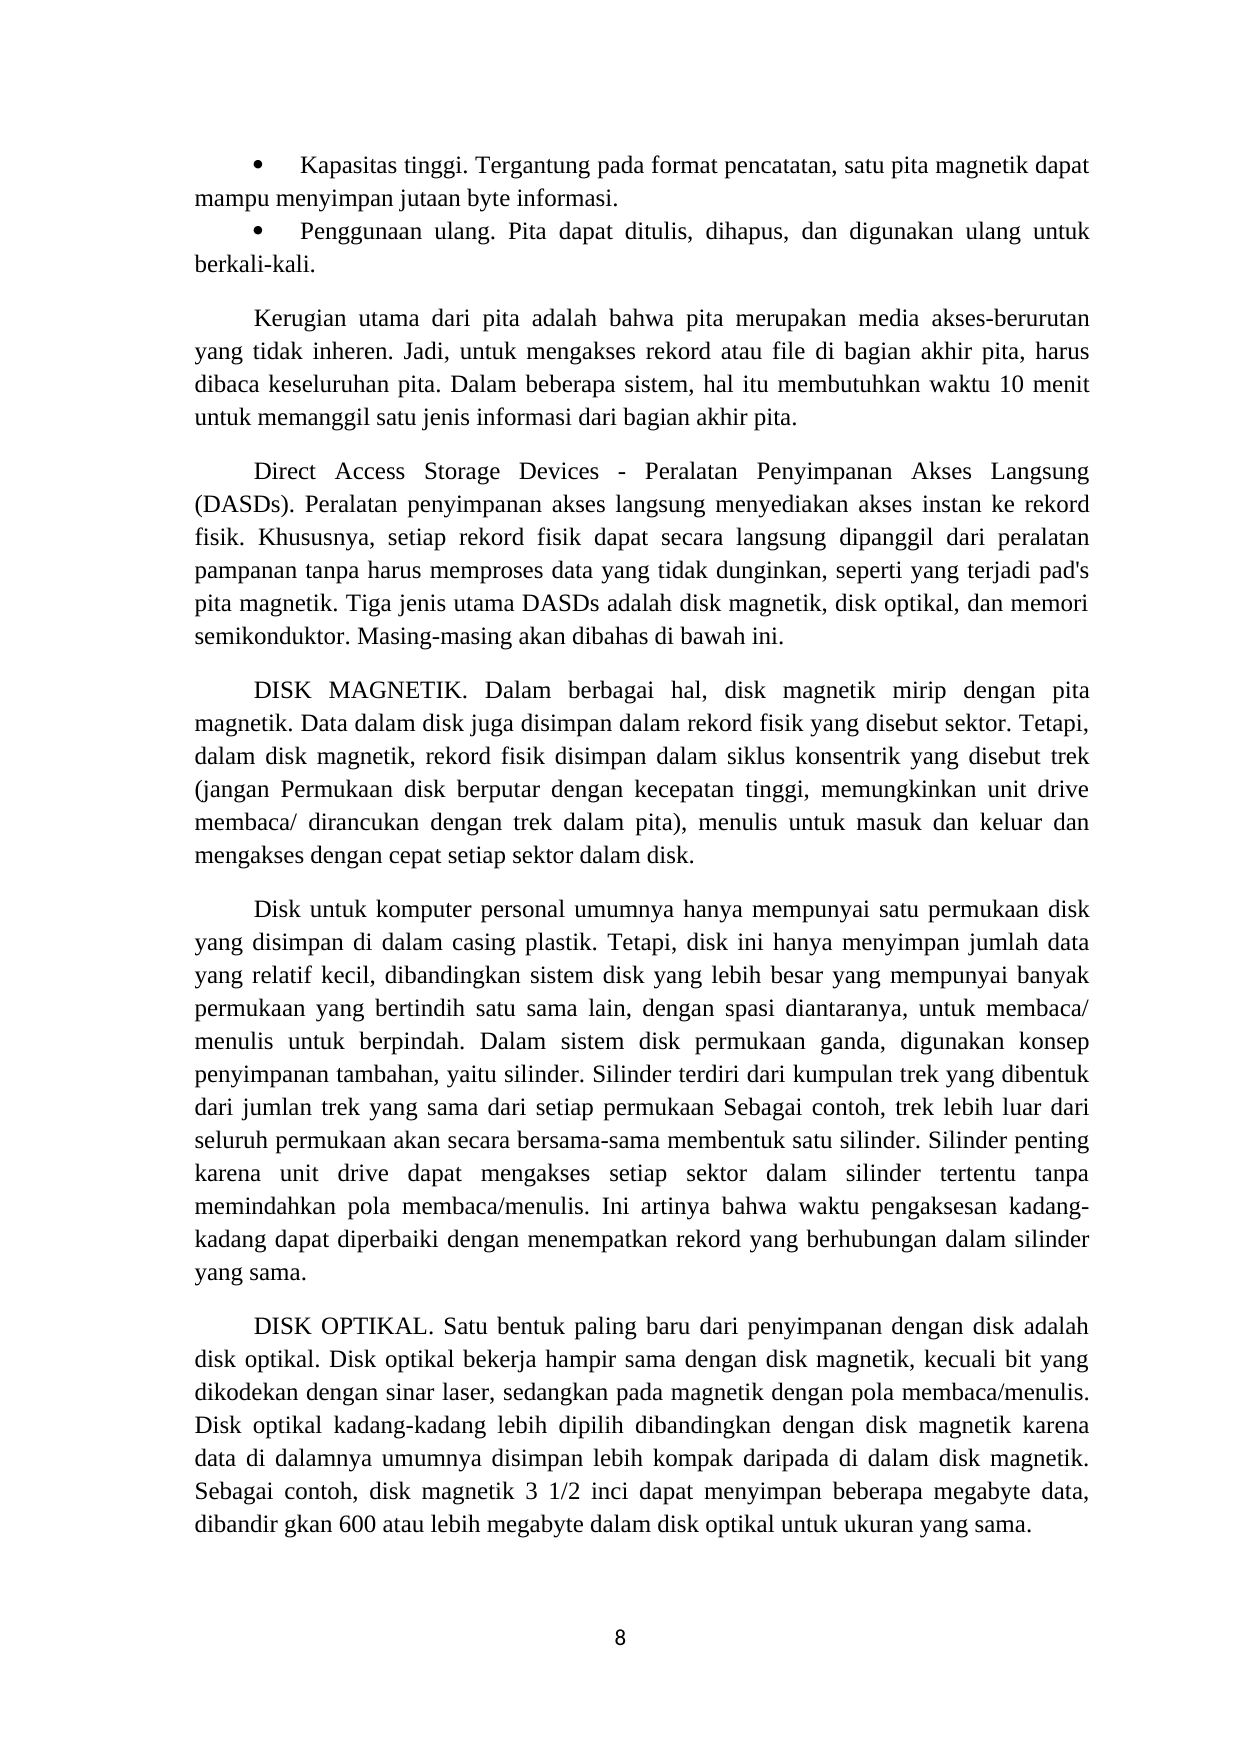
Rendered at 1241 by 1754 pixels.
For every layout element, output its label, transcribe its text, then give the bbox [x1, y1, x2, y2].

text DISK OPTIKAL. Satu bentuk paling baru dari penyimpanan dengan disk adalah disk optikal. Disk optikal bekerja hampir sama dengan disk magnetik, kecuali bit yang dikodekan dengan sinar laser, sedangkan pada magnetik dengan pola membaca/menulis. Disk optikal kadang-kadang lebih dipilih dibandingkan dengan disk magnetik karena data di dalamnya umumnya disimpan lebih kompak daripada di dalam disk magnetik. Sebagai contoh, disk magnetik 3 1/2 inci dapat menyimpan beberapa megabyte data, dibandir gkan 600 atau lebih megabyte dalam disk optikal untuk ukuran yang sama. [194, 1311, 1090, 1538]
list Kapasitas tinggi. Tergantung pada format pencatatan, satu pita magnetik dapat mampu menyimpan jutaan byte informasi. [194, 150, 1090, 212]
text Kerugian utama dari pita adalah bahwa pita merupakan media akses-berurutan yang tidak inheren. Jadi, untuk mengakses rekord atau file di bagian akhir pita, harus dibaca keseluruhan pita. Dalam beberapa sistem, hal itu membutuhkan waktu 10 menit untuk memanggil satu jenis informasi dari bagian akhir pita. [194, 303, 1090, 431]
text DISK MAGNETIK. Dalam berbagai hal, disk magnetik mirip dengan pita magnetik. Data dalam disk juga disimpan dalam rekord fisik yang disebut sektor. Tetapi, dalam disk magnetik, rekord fisik disimpan dalam siklus konsentrik yang disebut trek (jangan Permukaan disk berputar dengan kecepatan tinggi, memungkinkan unit drive membaca/ dirancukan dengan trek dalam pita), menulis untuk masuk dan keluar dan mengakses dengan cepat setiap sektor dalam disk. [194, 675, 1090, 869]
text Disk untuk komputer personal umumnya hanya mempunyai satu permukaan disk yang disimpan di dalam casing plastik. Tetapi, disk ini hanya menyimpan jumlah data yang relatif kecil, dibandingkan sistem disk yang lebih besar yang mempunyai banyak permukaan yang bertindih satu sama lain, dengan spasi diantaranya, untuk membaca/ menulis untuk berpindah. Dalam sistem disk permukaan ganda, digunakan konsep penyimpanan tambahan, yaitu silinder. Silinder terdiri dari kumpulan trek yang dibentuk dari jumlan trek yang sama dari setiap permukaan Sebagai contoh, trek lebih luar dari seluruh permukaan akan secara bersama-sama membentuk satu silinder. Silinder penting karena unit drive dapat mengakses setiap sektor dalam silinder tertentu tanpa memindahkan pola membaca/menulis. Ini artinya bahwa waktu pengaksesan kadang-kadang dapat diperbaiki dengan menempatkan rekord yang berhubungan dalam silinder yang sama. [194, 894, 1090, 1286]
text Direct Access Storage Devices - Peralatan Penyimpanan Akses Langsung (DASDs). Peralatan penyimpanan akses langsung menyediakan akses instan ke rekord fisik. Khususnya, setiap rekord fisik dapat secara langsung dipanggil dari peralatan pampanan tanpa harus memproses data yang tidak dunginkan, seperti yang terjadi pad's pita magnetik. Tiga jenis utama DASDs adalah disk magnetik, disk optikal, dan memori semikonduktor. Masing-masing akan dibahas di bawah ini. [194, 456, 1090, 650]
list Penggunaan ulang. Pita dapat ditulis, dihapus, dan digunakan ulang untuk berkali-kali. [194, 216, 1090, 278]
